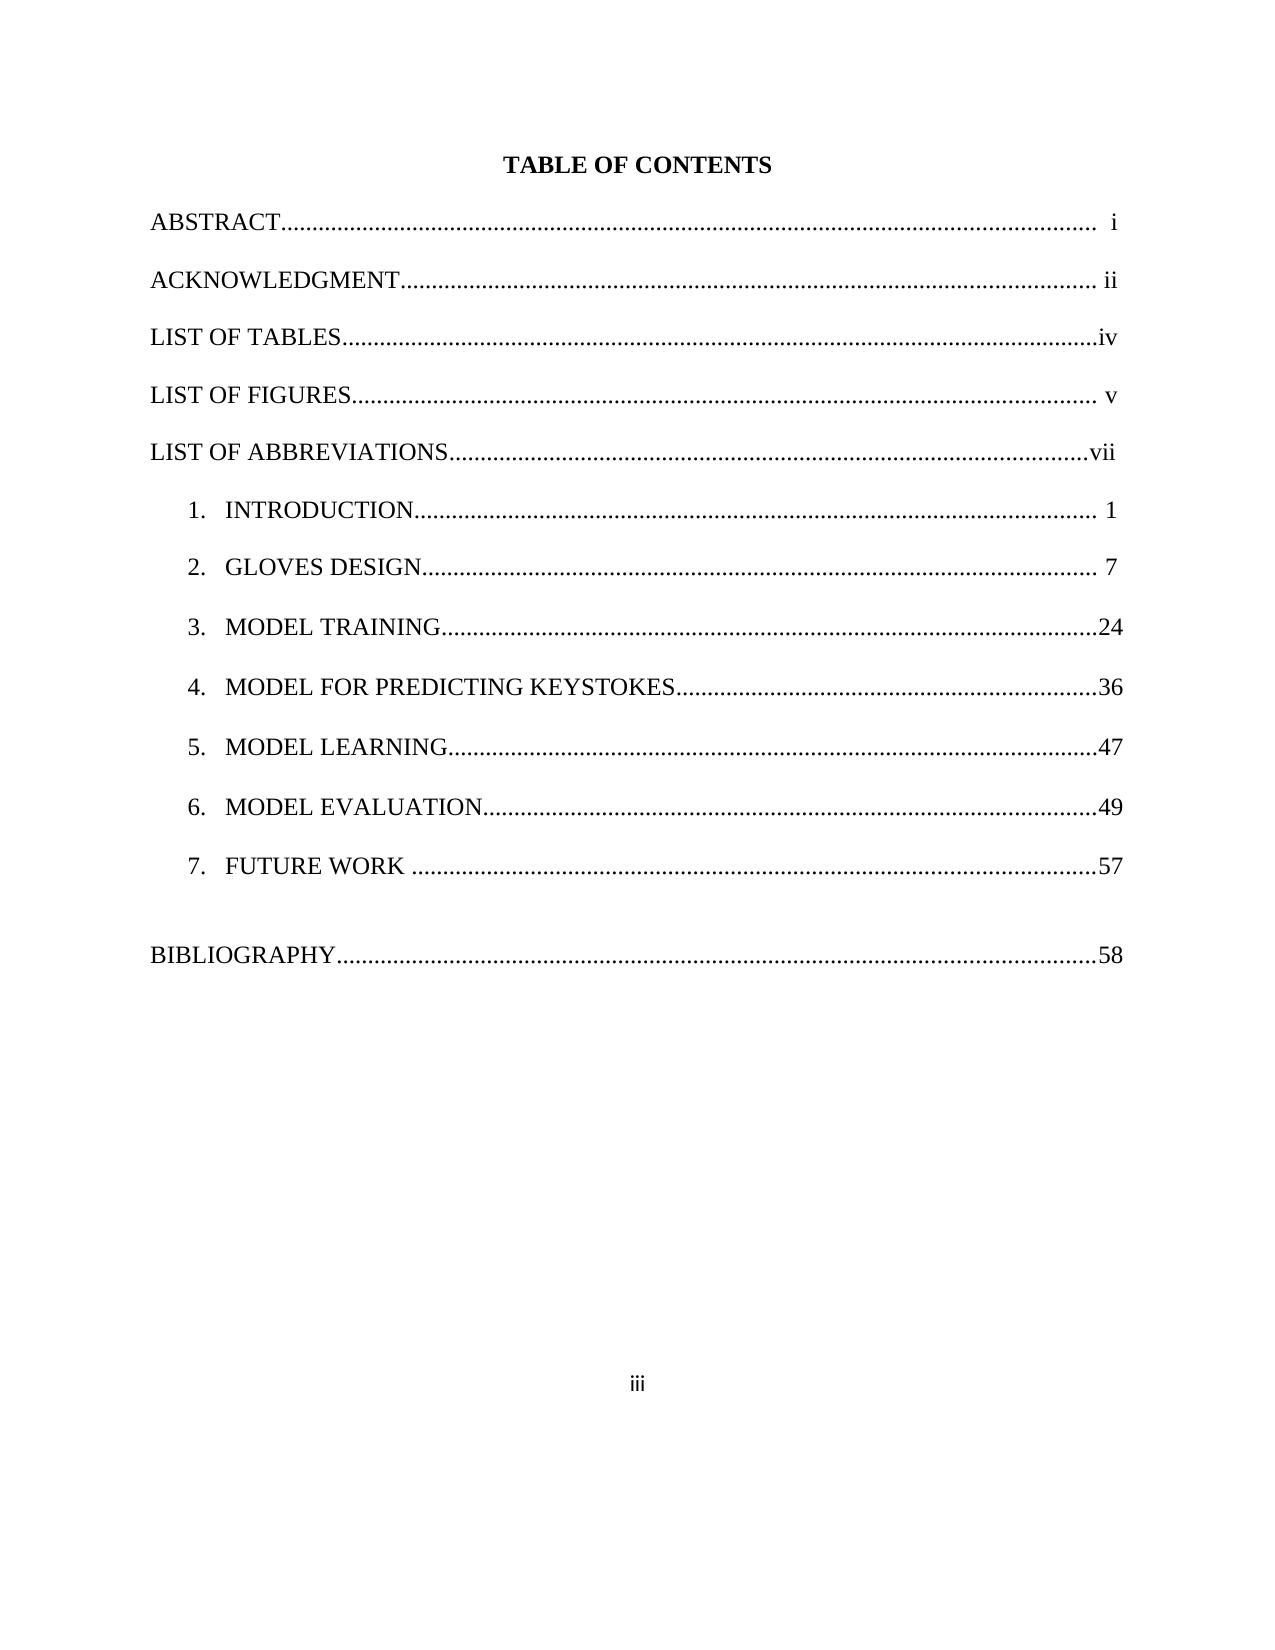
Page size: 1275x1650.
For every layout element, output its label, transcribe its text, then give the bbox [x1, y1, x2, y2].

list FUTURE WORK 57 [187, 851, 1125, 880]
text TABLE OF CONTENTS [150, 150, 1125, 179]
list INTRODUCTION 1 [187, 495, 1125, 524]
list MODEL LEARNING 47 [187, 732, 1125, 761]
text LIST OF TABLES iv [150, 322, 1125, 351]
text BIBLIOGRAPHY 58 [150, 940, 1125, 969]
list MODEL EVALUATION 49 [187, 792, 1125, 820]
text LIST OF FIGURES v [150, 380, 1125, 409]
text ABSTRACT i [150, 207, 1125, 236]
list GLOVES DESIGN 7 [187, 552, 1125, 581]
text ACKNOWLEDGMENT ii [150, 265, 1125, 294]
text LIST OF ABBREVIATIONS vii [150, 437, 1125, 466]
list MODEL TRAINING 24 [187, 612, 1125, 641]
list MODEL FOR PREDICTING KEYSTOKES 36 [187, 672, 1125, 701]
